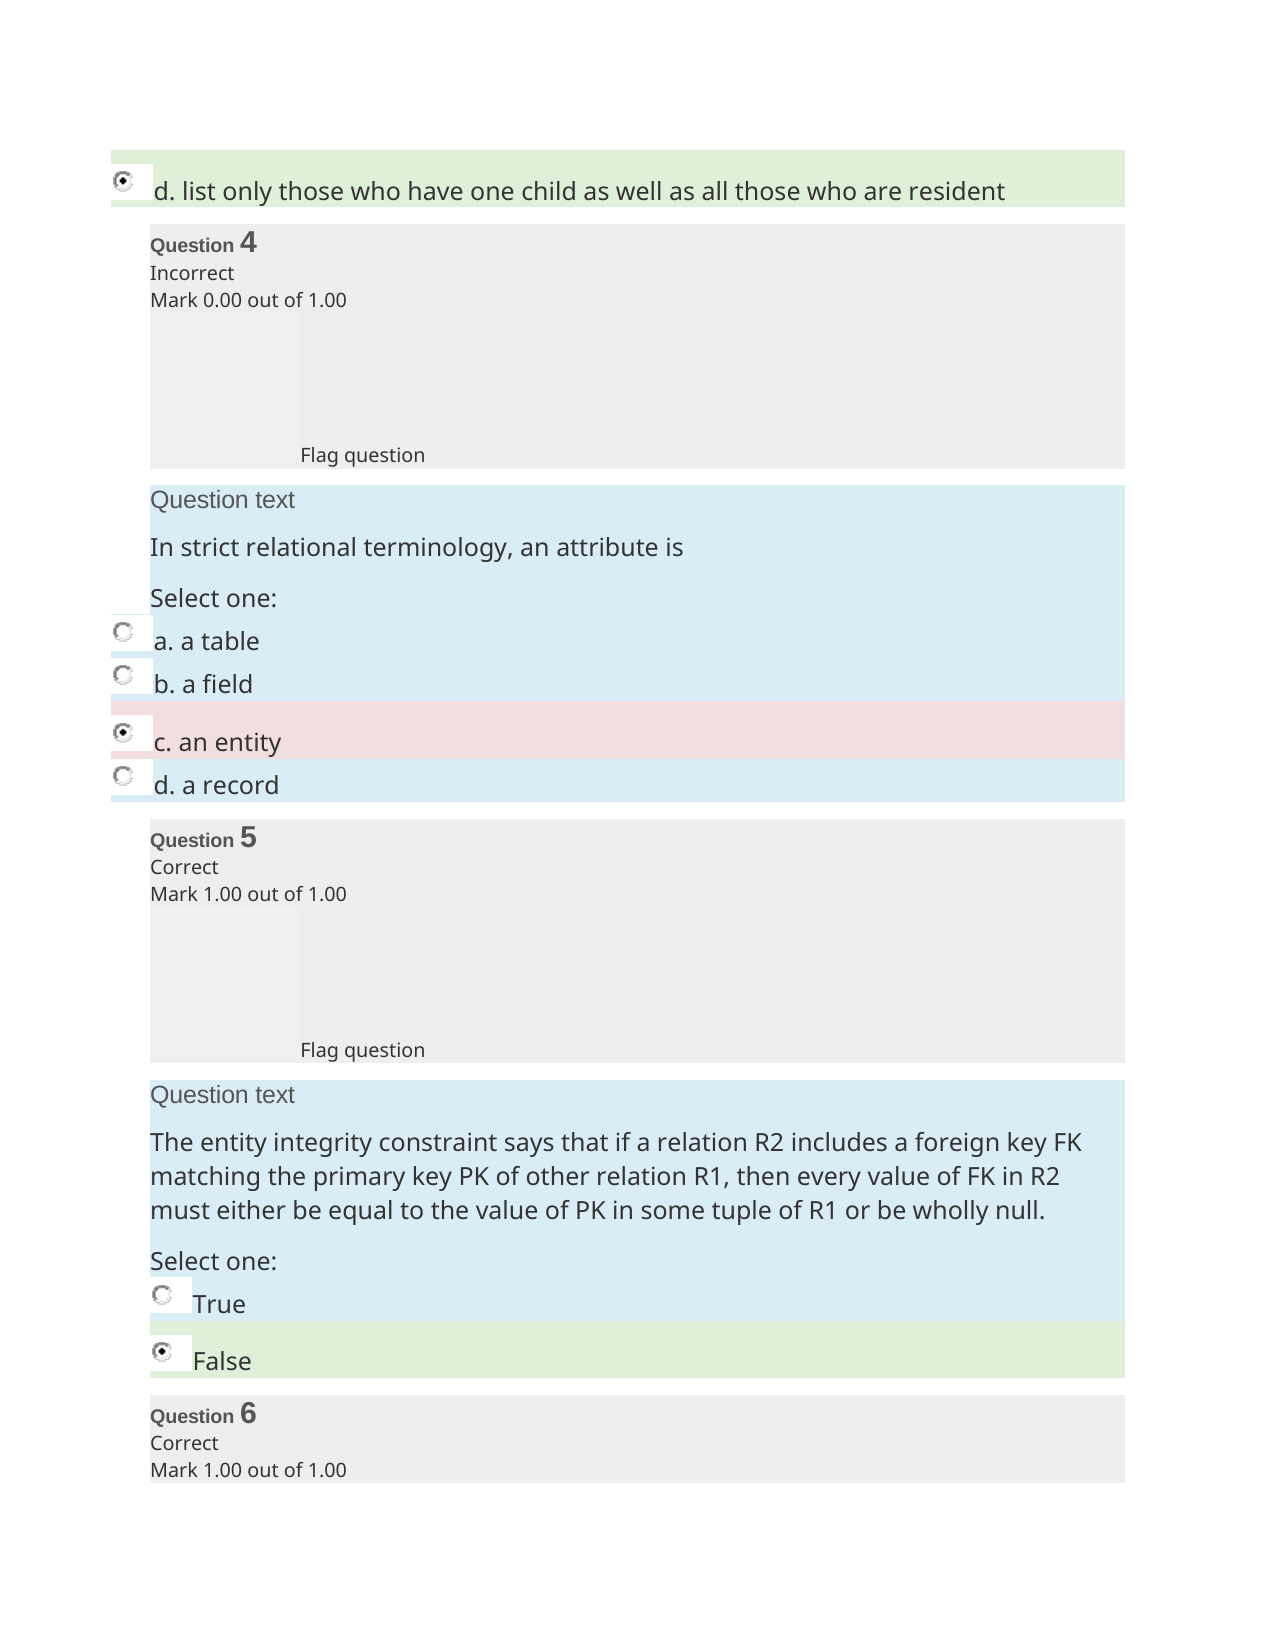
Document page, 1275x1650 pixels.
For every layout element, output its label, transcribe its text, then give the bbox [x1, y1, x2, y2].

text b. a field [111, 658, 1125, 701]
text Mark 1.00 out of 1.00 [150, 1456, 1125, 1483]
text d. list only those who have one child as well as all those who are resident [111, 150, 1125, 207]
text Correct [150, 1429, 1125, 1456]
text Select one: [150, 581, 1125, 614]
text Mark 0.00 out of 1.00 [150, 286, 1125, 313]
text Flag question [150, 907, 1125, 1063]
text Correct [150, 853, 1125, 880]
text Question 6 [150, 1395, 1125, 1429]
text Question 4 [150, 224, 1125, 259]
text a. a table [111, 614, 1125, 658]
text The entity integrity constraint says that if a relation R2 includes a foreign key FK matching the primary key PK of other relation R1, then every value of FK in R2 must either be equal to the value of PK in some tuple of R1 or be wholly null. [150, 1124, 1125, 1227]
text True [150, 1277, 1125, 1321]
text Question text [150, 1080, 1125, 1109]
text Flag question [150, 313, 1125, 469]
text In strict relational terminology, an attribute is [150, 530, 1125, 564]
text d. a record [111, 759, 1125, 802]
text False [150, 1321, 1125, 1378]
text c. an entity [111, 701, 1125, 759]
text Question text [150, 485, 1125, 514]
text Select one: [150, 1243, 1125, 1277]
text Incorrect [150, 259, 1125, 286]
text Mark 1.00 out of 1.00 [150, 880, 1125, 907]
text Question 5 [150, 819, 1125, 853]
